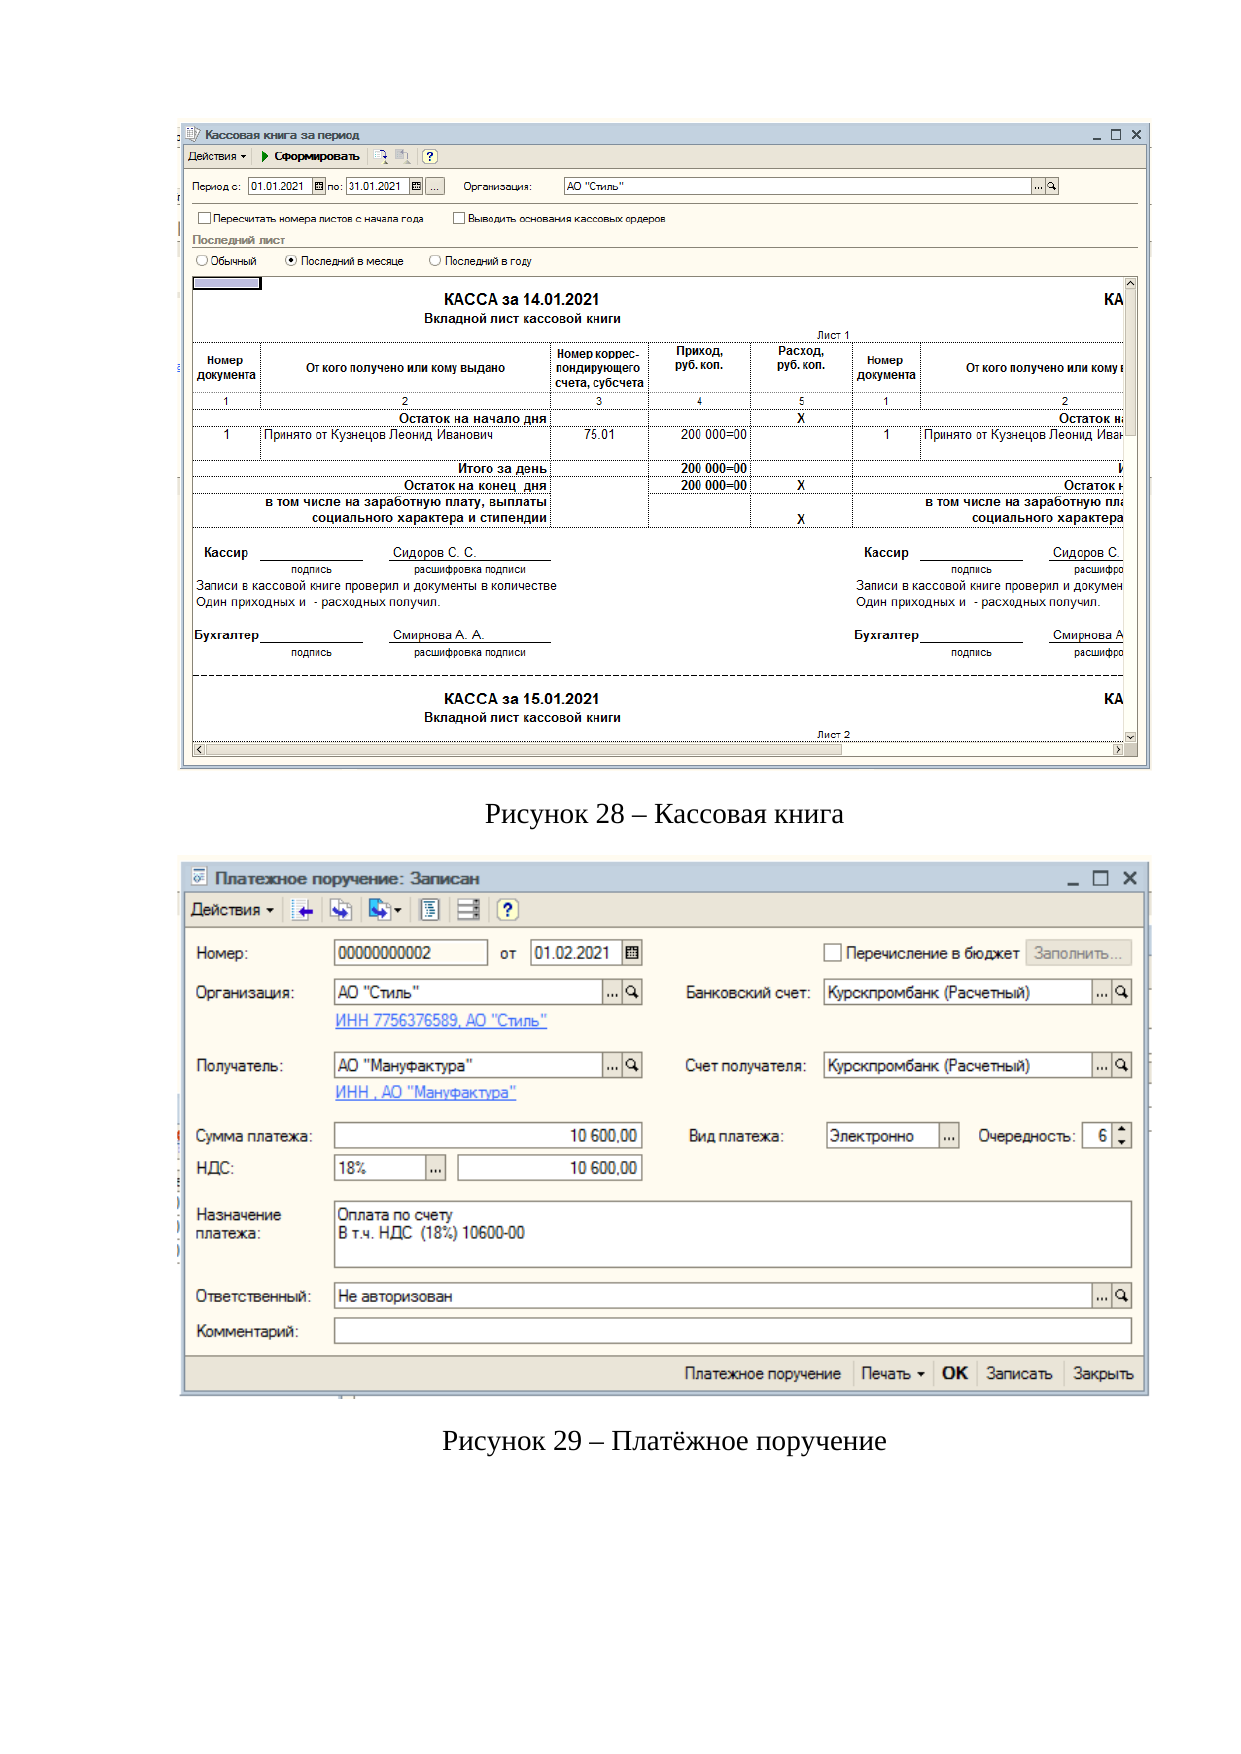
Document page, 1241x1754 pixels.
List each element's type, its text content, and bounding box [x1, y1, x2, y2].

picture [177, 855, 1152, 1399]
text Рисунок 28 – Кассовая книга [177, 796, 1152, 829]
text Рисунок 29 – Платёжное поручение [177, 1423, 1152, 1457]
picture [177, 118, 1152, 771]
